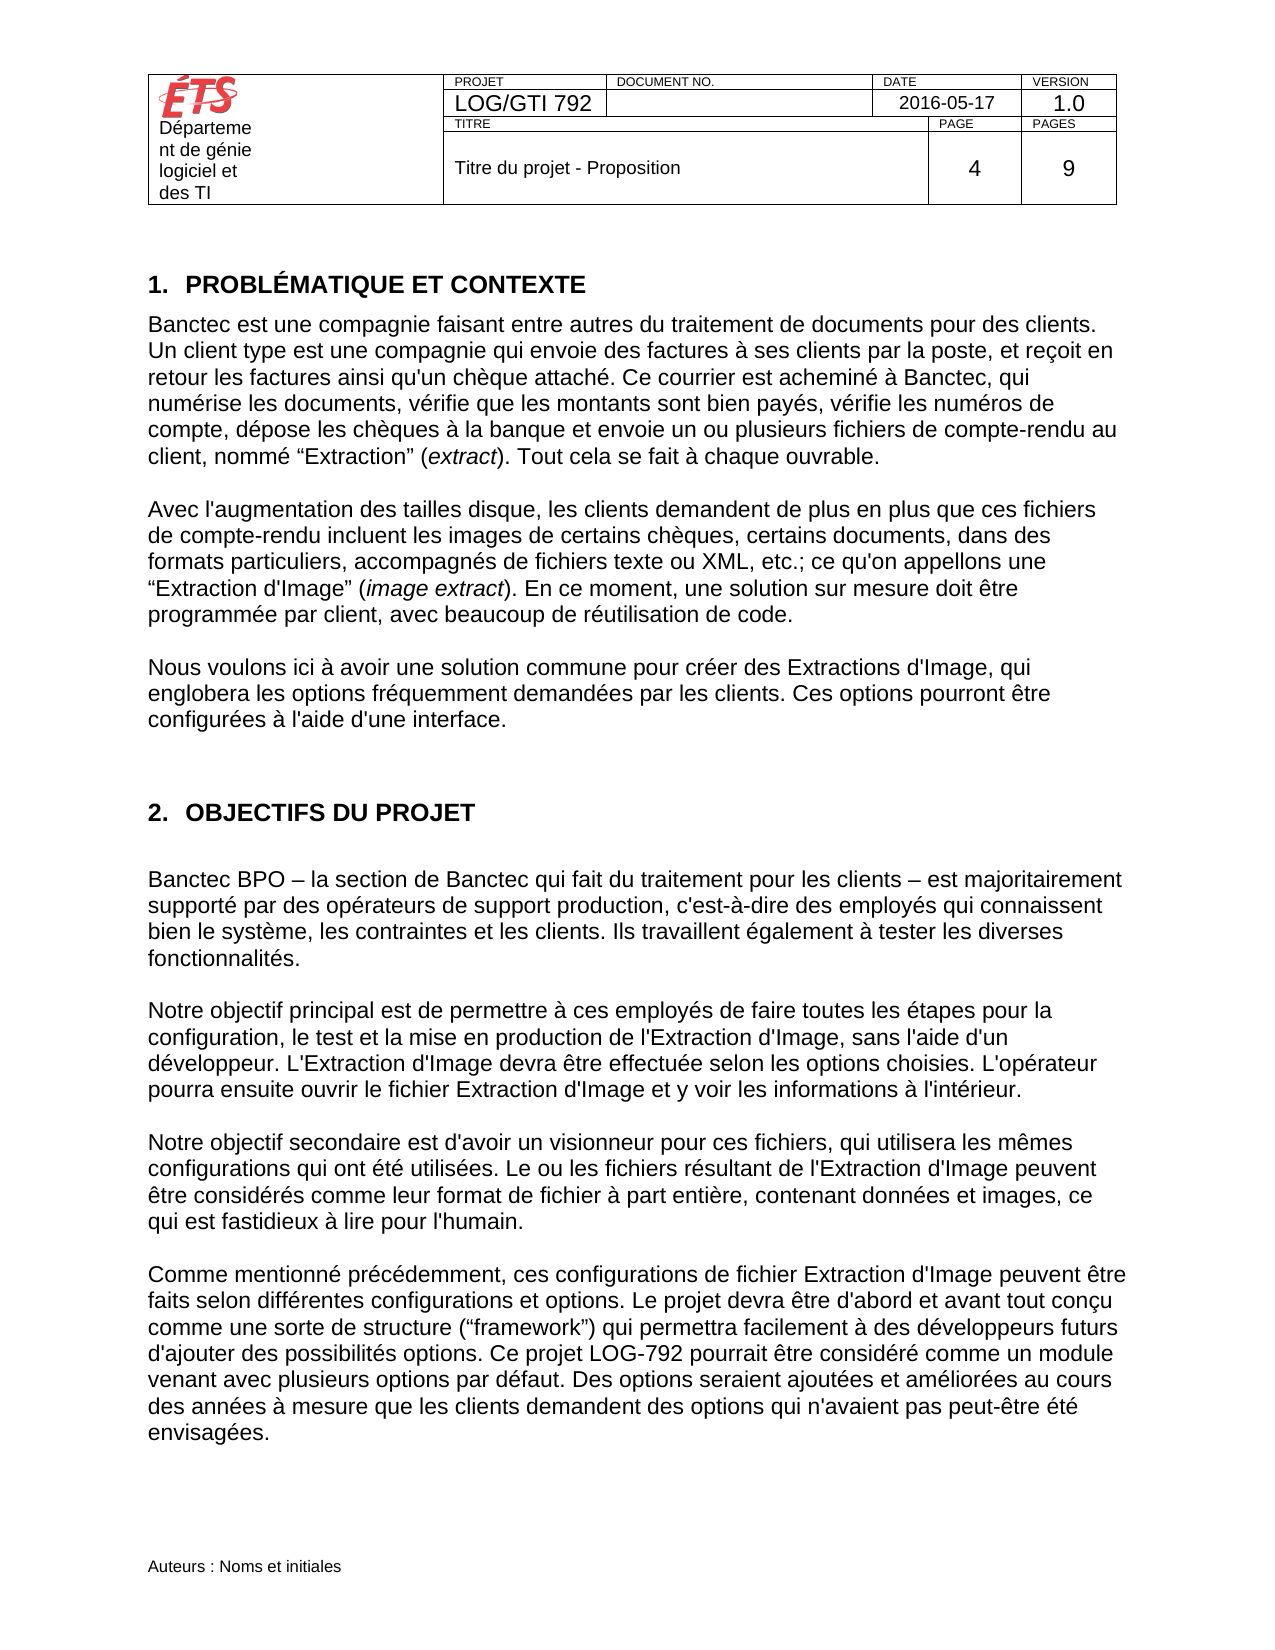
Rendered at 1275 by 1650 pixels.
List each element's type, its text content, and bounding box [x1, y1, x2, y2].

text Banctec est une compagnie faisant entre autres du traitement de documents pour des clients. Un client type est une compagnie qui envoie des factures à ses clients par la poste, et reçoit en retour les factures ainsi qu'un chèque attaché. Ce courrier est acheminé à Banctec, qui numérise les documents, vérifie que les montants sont bien payés, vérifie les numéros de compte, dépose les chèques à la banque et envoie un ou plusieurs fichiers de compte-rendu au client, nommé “Extraction” (extract). Tout cela se fait à chaque ouvrable. [148, 311, 1127, 469]
text Notre objectif principal est de permettre à ces employés de faire toutes les étapes pour la configuration, le test et la mise en production de l'Extraction d'Image, sans l'aide d'un développeur. L'Extraction d'Image devra être effectuée selon les options choisies. L'opérateur pourra ensuite ouvrir le fichier Extraction d'Image et y voir les informations à l'intérieur. [148, 997, 1127, 1103]
subtitle Objectifs du projet [148, 798, 1127, 827]
text Comme mentionné précédemment, ces configurations de fichier Extraction d'Image peuvent être faits selon différentes configurations et options. Le projet devra être d'abord et avant tout conçu comme une sorte de structure (“framework”) qui permettra facilement à des développeurs futurs d'ajouter des possibilités options. Ce projet LOG-792 pourrait être considéré comme un module venant avec plusieurs options par défaut. Des options seraient ajoutées et améliorées au cours des années à mesure que les clients demandent des options qui n'avaient pas peut-être été envisagées. [148, 1261, 1127, 1445]
subtitle Problématique et contexte [148, 270, 1127, 298]
text Banctec BPO – la section de Banctec qui fait du traitement pour les clients – est majoritairement supporté par des opérateurs de support production, c'est-à-dire des employés qui connaissent bien le système, les contraintes et les clients. Ils travaillent également à tester les diverses fonctionnalités. [148, 866, 1127, 971]
picture [158, 75, 238, 118]
text Notre objectif secondaire est d'avoir un visionneur pour ces fichiers, qui utilisera les mêmes configurations qui ont été utilisées. Le ou les fichiers résultant de l'Extraction d'Image peuvent être considérés comme leur format de fichier à part entière, contenant données et images, ce qui est fastidieux à lire pour l'humain. [148, 1129, 1127, 1234]
text Nous voulons ici à avoir une solution commune pour créer des Extractions d'Image, qui englobera les options fréquemment demandées par les clients. Ces options pourront être configurées à l'aide d'une interface. [148, 654, 1127, 733]
text Avec l'augmentation des tailles disque, les clients demandent de plus en plus que ces fichiers de compte-rendu incluent les images de certains chèques, certains documents, dans des formats particuliers, accompagnés de fichiers texte ou XML, etc.; ce qu'on appellons une “Extraction d'Image” (image extract). En ce moment, une solution sur mesure doit être programmée par client, avec beaucoup de réutilisation de code. [148, 496, 1127, 627]
